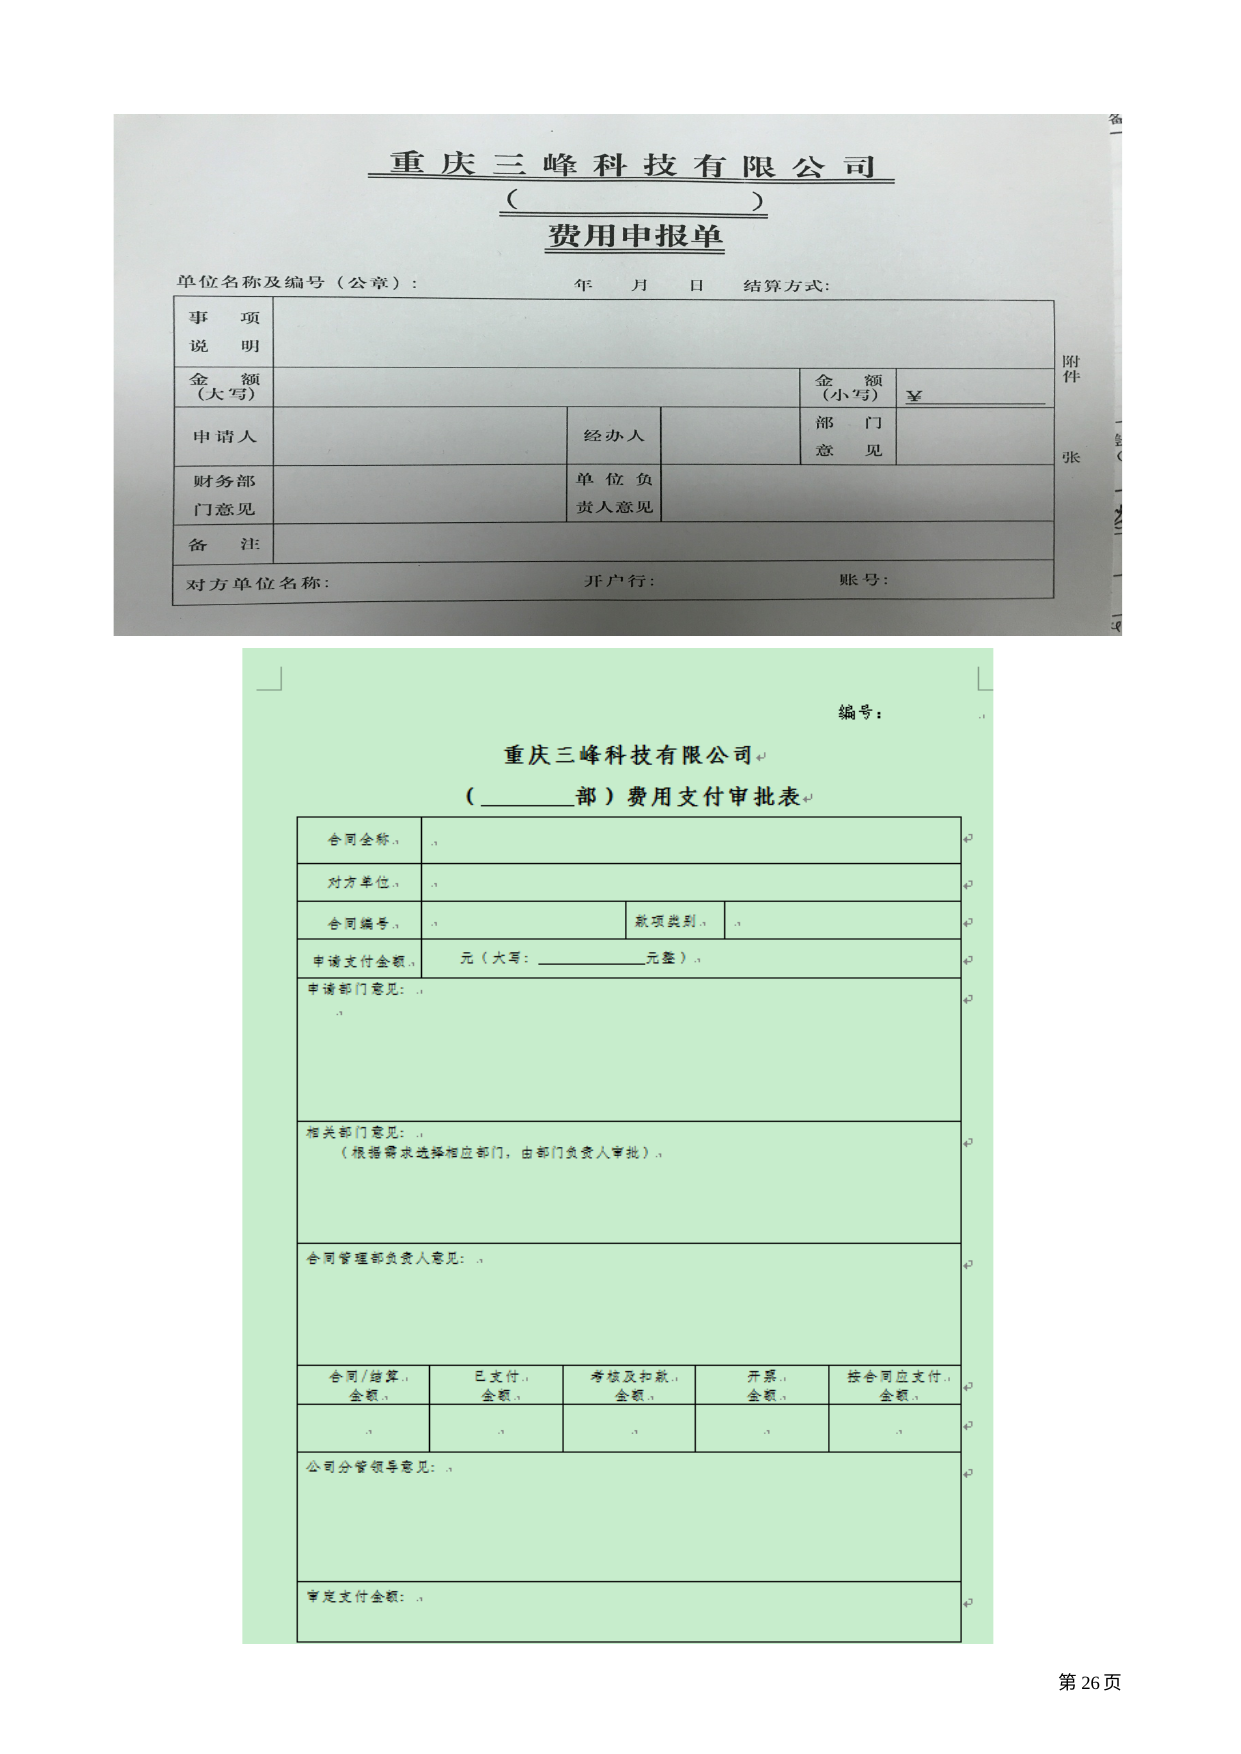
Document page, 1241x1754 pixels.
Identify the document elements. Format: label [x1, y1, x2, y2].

picture [113, 114, 1123, 636]
picture [242, 648, 994, 1644]
